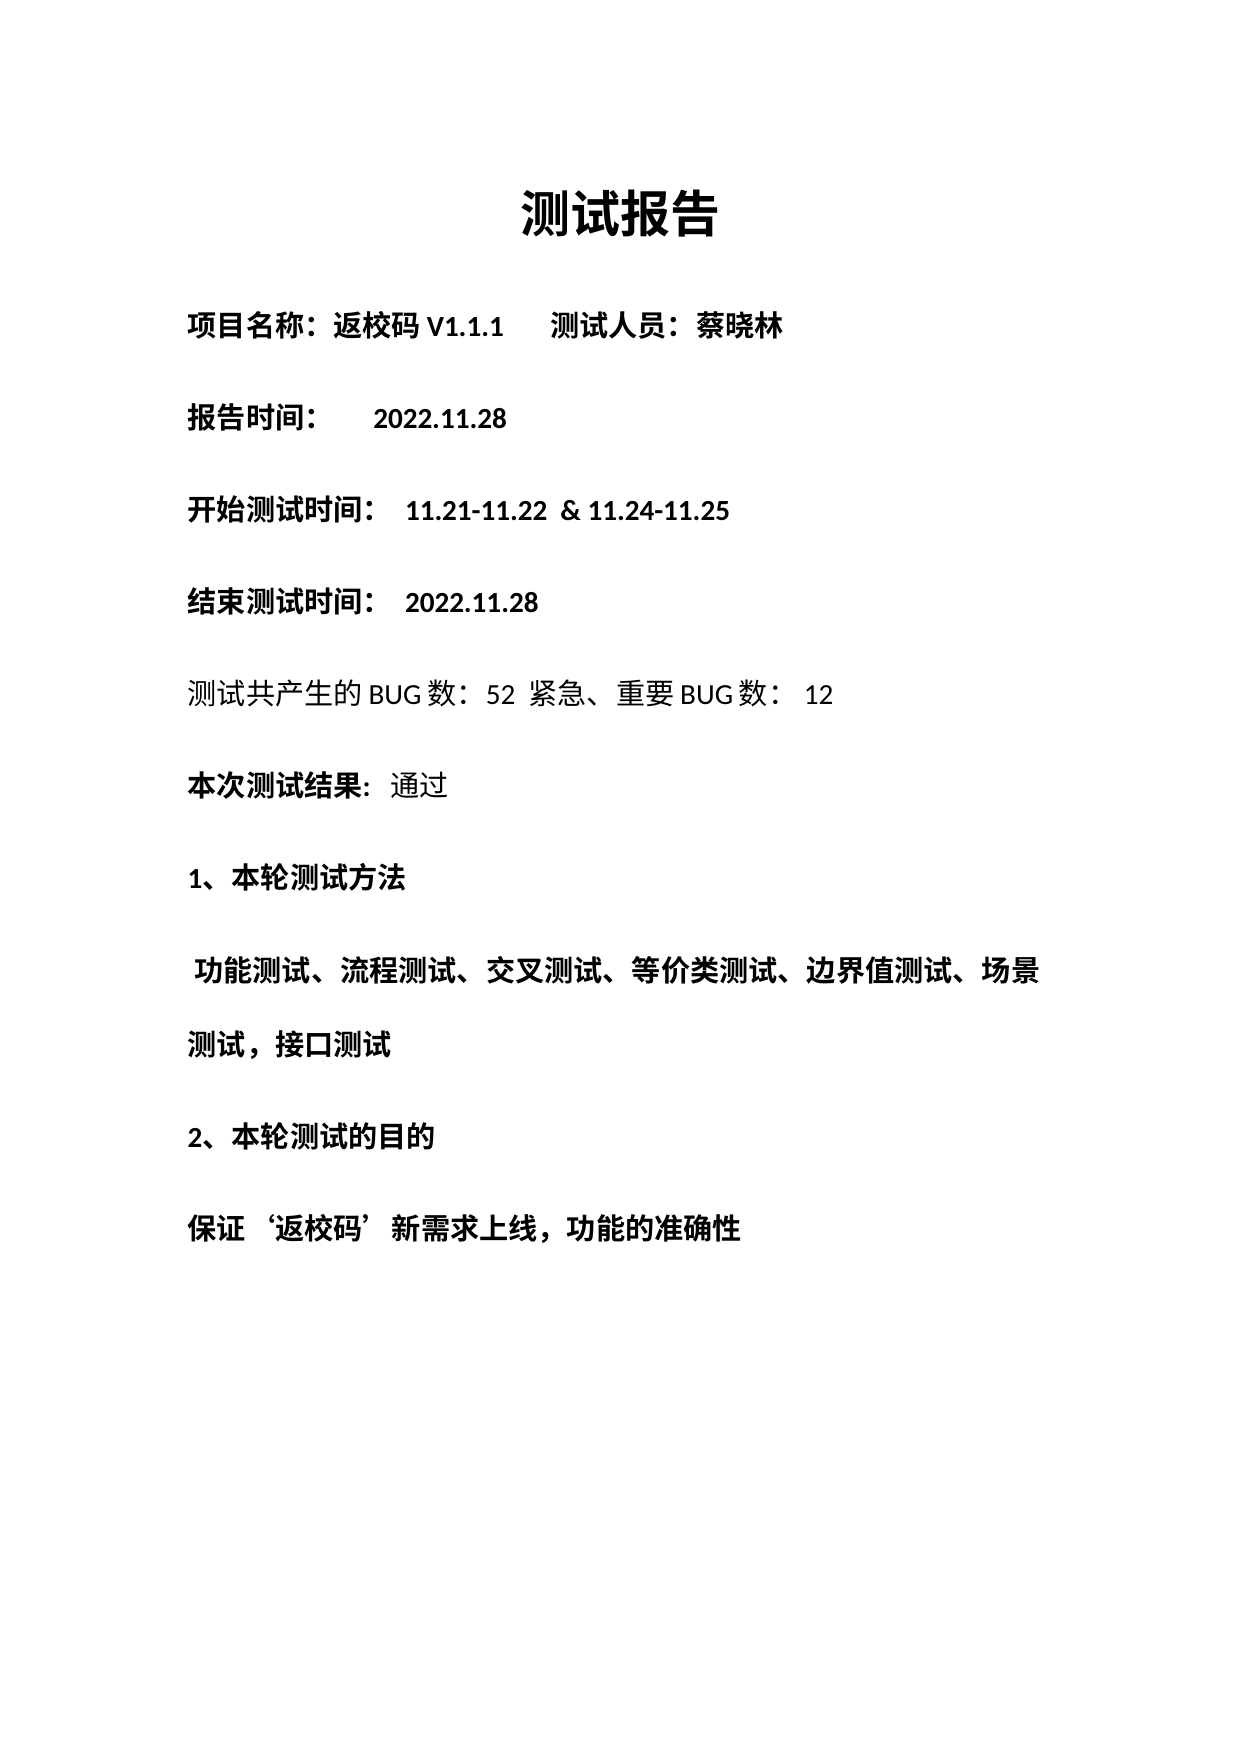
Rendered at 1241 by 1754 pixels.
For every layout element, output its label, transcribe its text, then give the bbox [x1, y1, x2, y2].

text 开始测试时间： 11.21-11.22 & 11.24-11.25 [187, 475, 1053, 540]
text 结束测试时间： 2022.11.28 [187, 567, 1053, 632]
list 功能测试、流程测试、交叉测试、等价类测试、边界值测试、场景测试，接口测试 [187, 936, 1053, 1075]
text 报告时间： 2022.11.28 [187, 383, 1053, 448]
text 项目名称：返校码V1.1.1 测试人员：蔡晓林 [187, 291, 1053, 356]
text 2、本轮测试的目的 [187, 1102, 1053, 1167]
list 本轮测试方法 [187, 844, 1053, 909]
text 测试共产生的BUG数：52 紧急、重要BUG数： 12 [187, 659, 1053, 724]
text 保证‘返校码’新需求上线，功能的准确性 [187, 1194, 1053, 1259]
text 本次测试结果: 通过 [187, 752, 1053, 817]
text 测试报告 [187, 162, 1053, 259]
